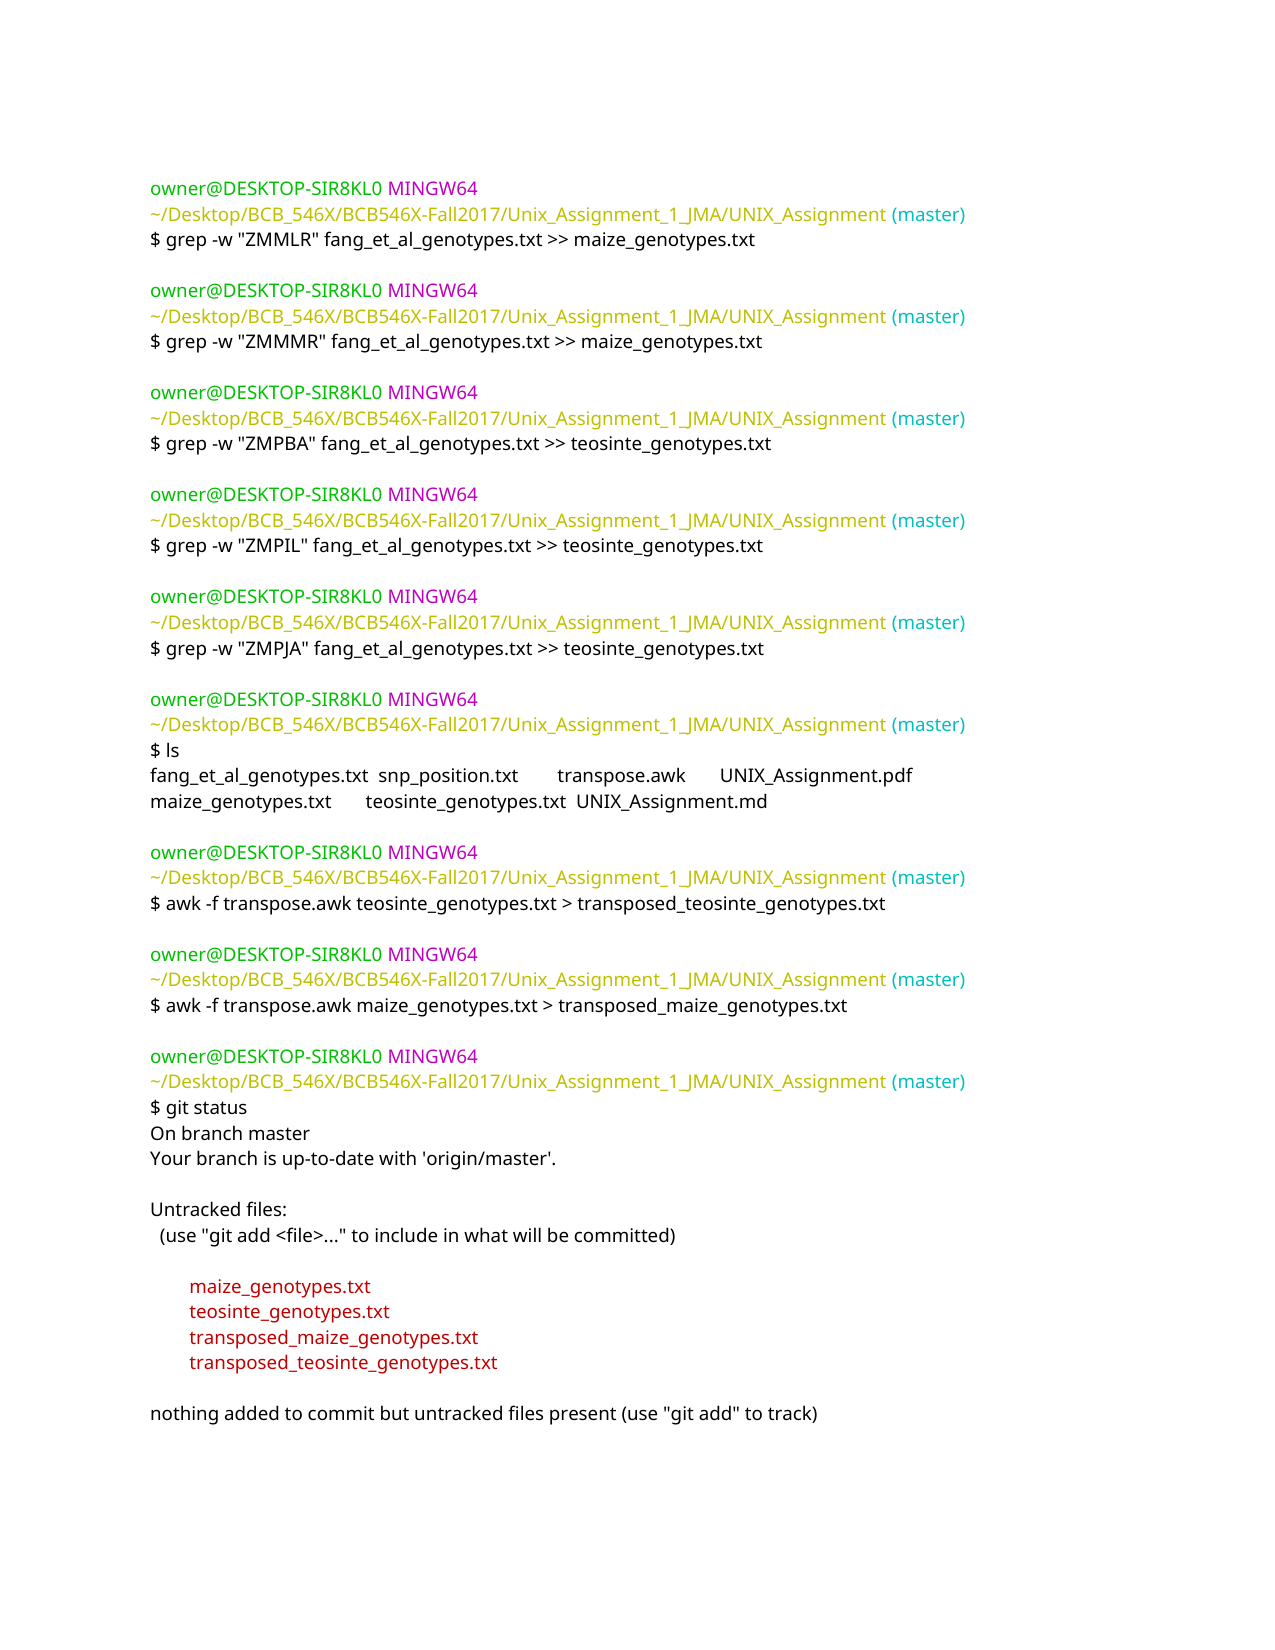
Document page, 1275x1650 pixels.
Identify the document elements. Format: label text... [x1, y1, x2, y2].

text maize_genotypes.txt [150, 1273, 1125, 1298]
text $ grep -w "ZMPIL" fang_et_al_genotypes.txt >> teosinte_genotypes.txt [150, 533, 1125, 558]
text nothing added to commit but untracked files present (use "git add" to track) [150, 1401, 1125, 1426]
text owner@DESKTOP-SIR8KL0 MINGW64 ~/Desktop/BCB_546X/BCB546X-Fall2017/Unix_Assignment_1_JMA/UNIX_Assignment (master) [150, 941, 1125, 992]
text $ ls [150, 737, 1125, 762]
text transposed_teosinte_genotypes.txt [150, 1349, 1125, 1375]
text owner@DESKTOP-SIR8KL0 MINGW64 ~/Desktop/BCB_546X/BCB546X-Fall2017/Unix_Assignment_1_JMA/UNIX_Assignment (master) [150, 584, 1125, 635]
text owner@DESKTOP-SIR8KL0 MINGW64 ~/Desktop/BCB_546X/BCB546X-Fall2017/Unix_Assignment_1_JMA/UNIX_Assignment (master) [150, 482, 1125, 533]
text Your branch is up-to-date with 'origin/master'. [150, 1145, 1125, 1171]
text $ awk -f transpose.awk teosinte_genotypes.txt > transposed_teosinte_genotypes.txt [150, 890, 1125, 916]
text Untracked files: [150, 1196, 1125, 1222]
text $ grep -w "ZMMMR" fang_et_al_genotypes.txt >> maize_genotypes.txt [150, 329, 1125, 354]
text owner@DESKTOP-SIR8KL0 MINGW64 ~/Desktop/BCB_546X/BCB546X-Fall2017/Unix_Assignment_1_JMA/UNIX_Assignment (master) [150, 380, 1125, 431]
text (use "git add <file>..." to include in what will be committed) [150, 1222, 1125, 1247]
text $ grep -w "ZMPBA" fang_et_al_genotypes.txt >> teosinte_genotypes.txt [150, 431, 1125, 456]
text owner@DESKTOP-SIR8KL0 MINGW64 ~/Desktop/BCB_546X/BCB546X-Fall2017/Unix_Assignment_1_JMA/UNIX_Assignment (master) [150, 839, 1125, 890]
text transposed_maize_genotypes.txt [150, 1324, 1125, 1349]
text $ awk -f transpose.awk maize_genotypes.txt > transposed_maize_genotypes.txt [150, 992, 1125, 1018]
text $ grep -w "ZMMLR" fang_et_al_genotypes.txt >> maize_genotypes.txt [150, 227, 1125, 252]
text owner@DESKTOP-SIR8KL0 MINGW64 ~/Desktop/BCB_546X/BCB546X-Fall2017/Unix_Assignment_1_JMA/UNIX_Assignment (master) [150, 686, 1125, 737]
text On branch master [150, 1120, 1125, 1145]
text maize_genotypes.txt teosinte_genotypes.txt UNIX_Assignment.md [150, 788, 1125, 813]
text $ grep -w "ZMPJA" fang_et_al_genotypes.txt >> teosinte_genotypes.txt [150, 635, 1125, 660]
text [150, 176, 1125, 227]
text teosinte_genotypes.txt [150, 1298, 1125, 1324]
text owner@DESKTOP-SIR8KL0 MINGW64 ~/Desktop/BCB_546X/BCB546X-Fall2017/Unix_Assignment_1_JMA/UNIX_Assignment (master) [150, 1043, 1125, 1094]
text owner@DESKTOP-SIR8KL0 MINGW64 ~/Desktop/BCB_546X/BCB546X-Fall2017/Unix_Assignment_1_JMA/UNIX_Assignment (master) [150, 278, 1125, 329]
text $ git status [150, 1094, 1125, 1120]
text fang_et_al_genotypes.txt snp_position.txt transpose.awk UNIX_Assignment.pdf [150, 762, 1125, 788]
